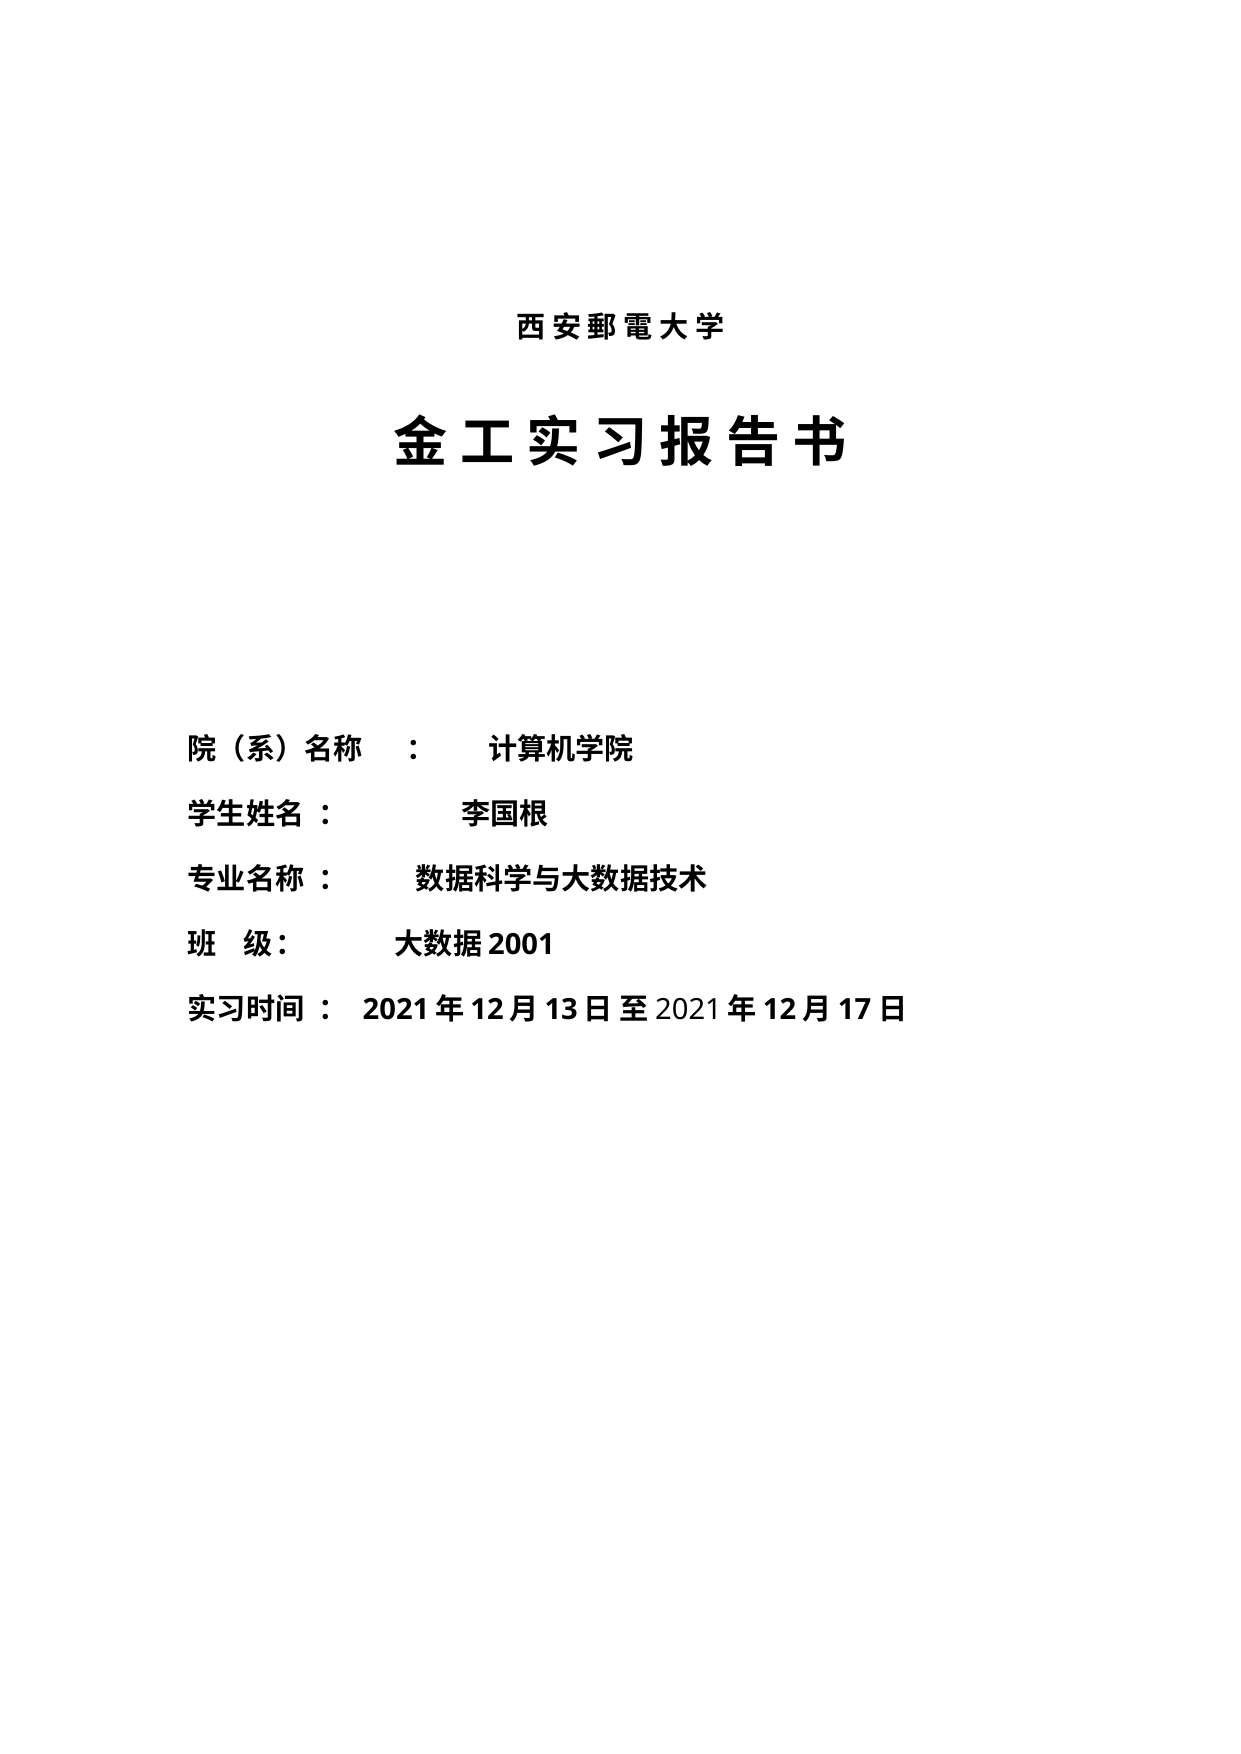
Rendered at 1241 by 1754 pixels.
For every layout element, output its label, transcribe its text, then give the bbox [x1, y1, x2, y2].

text 班 级 ： 大数据2001 [187, 909, 1053, 974]
text 学生姓名 ： 李国根 [187, 779, 1053, 844]
text 西 安 郵 電 大 学 [187, 292, 1053, 357]
text 专业名称 ： 数据科学与大数据技术 [187, 844, 1053, 909]
text 金 工 实 习 报 告 书 [187, 389, 1053, 487]
text 实习时间 ： 2021年12月13日 至 2021年12月 17 日 [187, 974, 1053, 1039]
text 院（系）名称 ： 计算机学院 [187, 714, 1053, 779]
